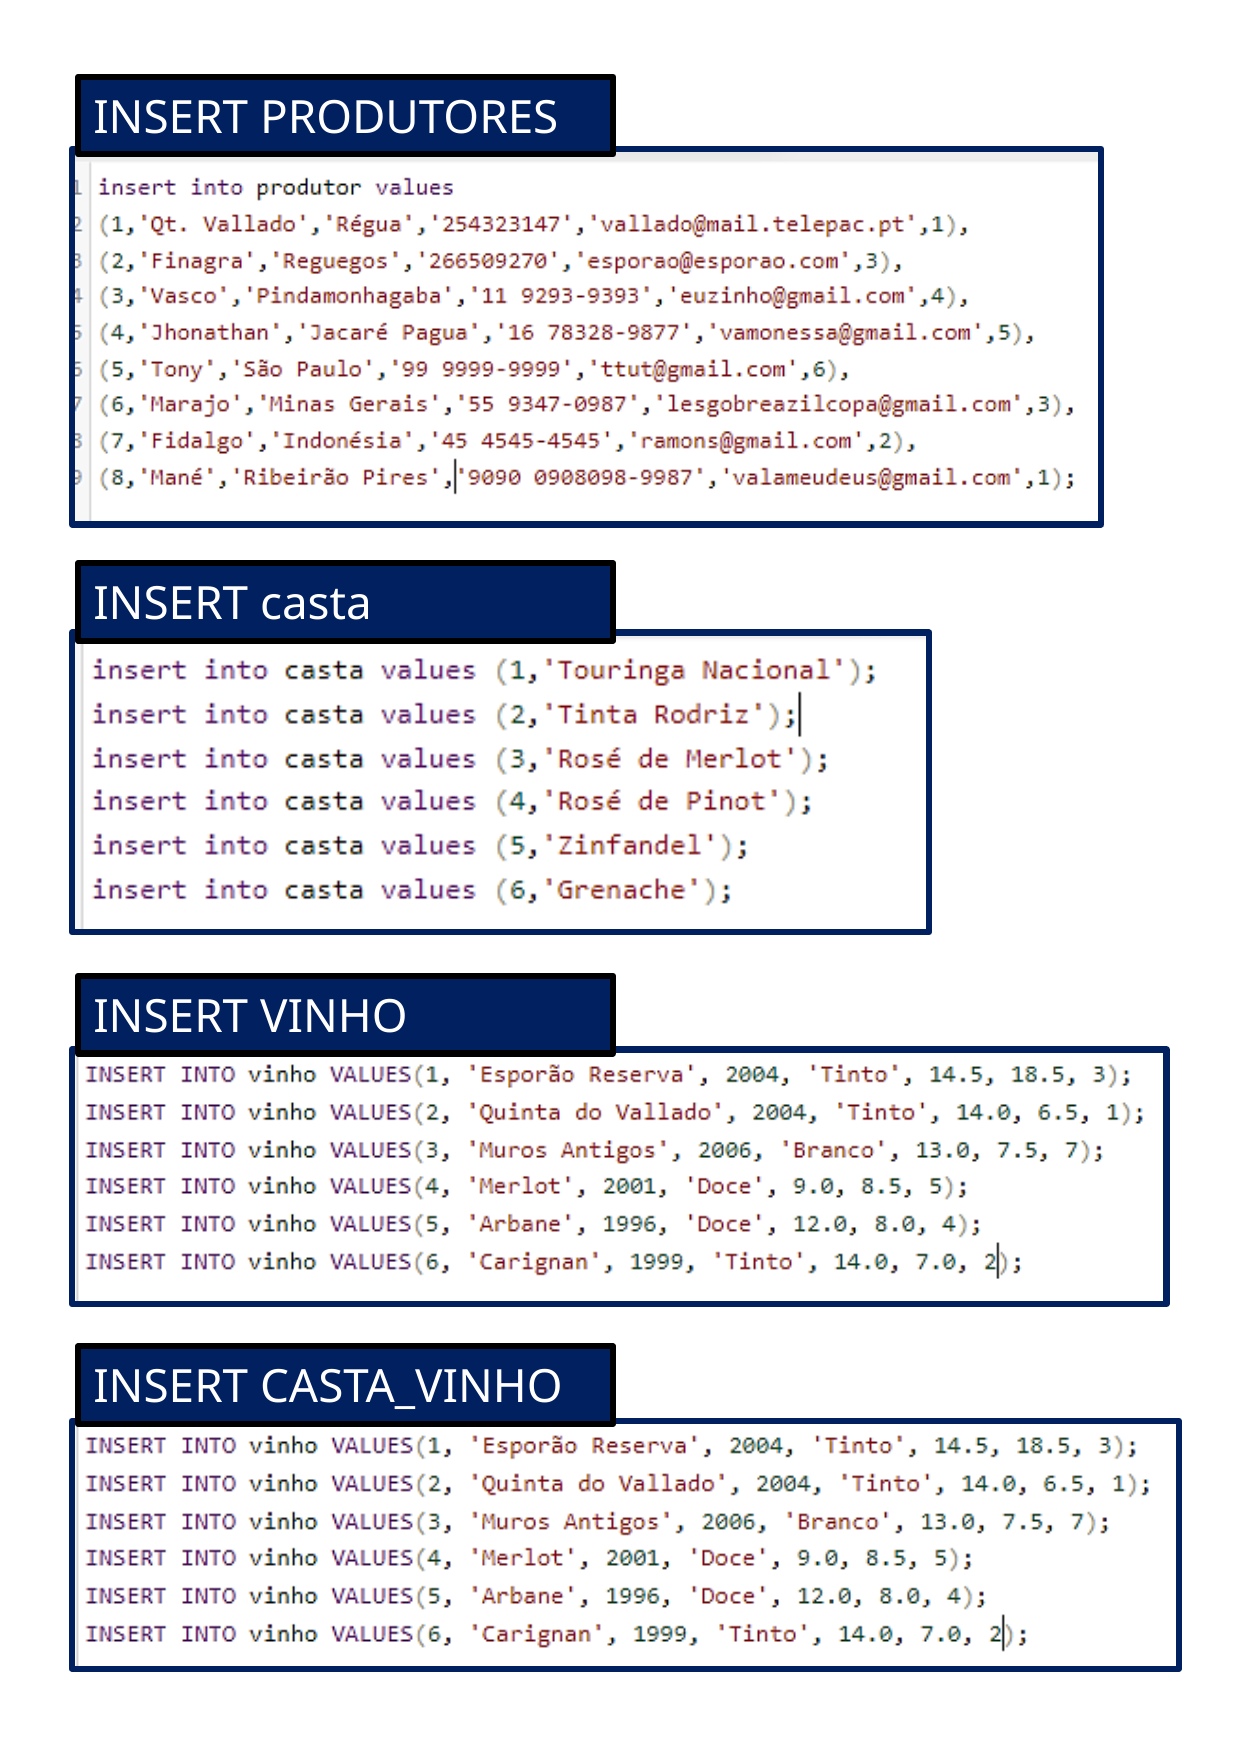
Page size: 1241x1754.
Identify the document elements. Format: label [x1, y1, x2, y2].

picture [75, 1053, 1163, 1301]
picture [75, 152, 1098, 521]
picture [75, 636, 926, 929]
picture [75, 1424, 1176, 1666]
